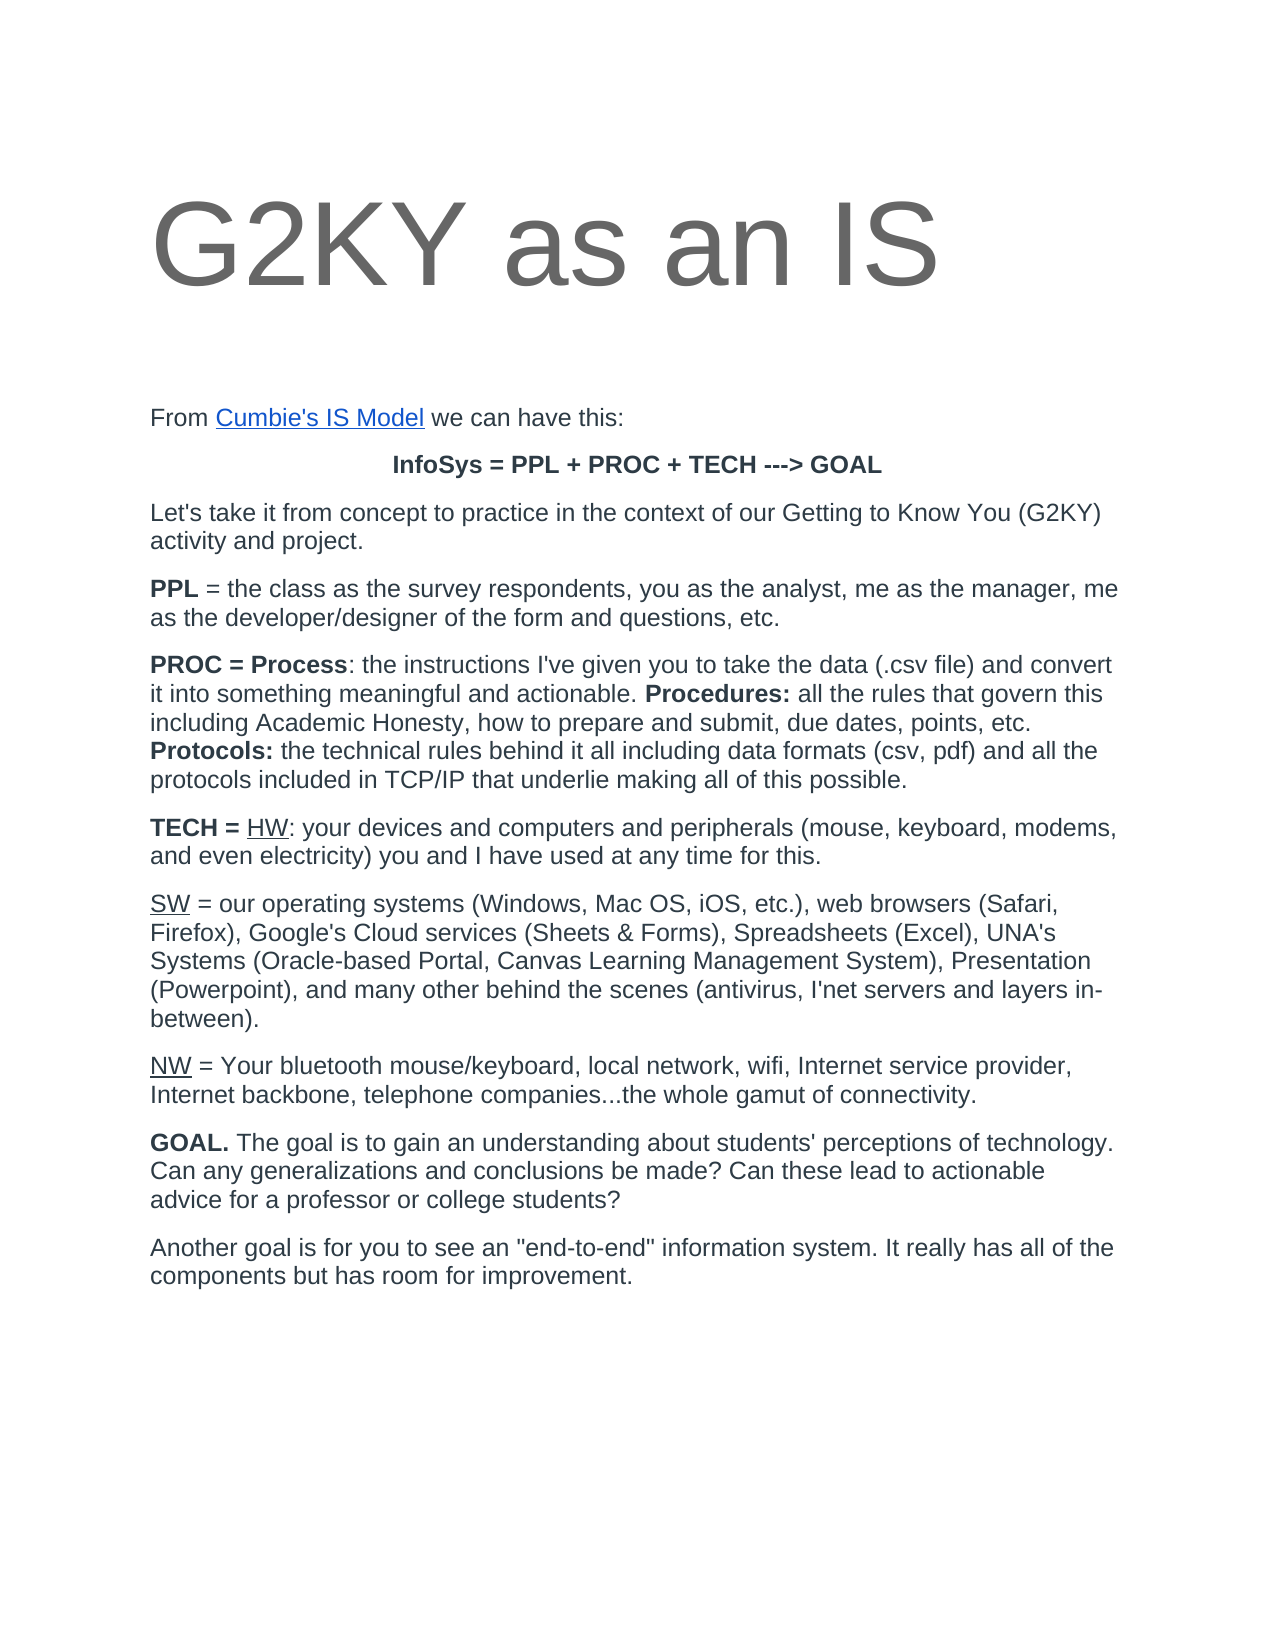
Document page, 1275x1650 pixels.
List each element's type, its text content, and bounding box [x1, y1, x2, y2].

text SW = our operating systems (Windows, Mac OS, iOS, etc.), web browsers (Safari, Firefox), Google's Cloud services (Sheets & Forms), Spreadsheets (Excel), UNA's Systems (Oracle-based Portal, Canvas Learning Management System), Presentation (Powerpoint), and many other behind the scenes (antivirus, I'net servers and layers in-between). [150, 889, 1125, 1032]
text PROC = Process: the instructions I've given you to take the data (.csv file) and convert it into something meaningful and actionable. Procedures: all the rules that govern this including Academic Honesty, how to prepare and submit, due dates, points, etc. Protocols: the technical rules behind it all including data formats (csv, pdf) and all the protocols included in TCP/IP that underlie making all of this possible. [150, 650, 1125, 794]
text NW = Your bluetooth mouse/keyboard, local network, wifi, Internet service provider, Internet backbone, telephone companies...the whole gamut of connectivity. [150, 1051, 1125, 1109]
text PPL = the class as the survey respondents, you as the analyst, me as the manager, me as the developer/designer of the form and questions, etc. [150, 574, 1125, 631]
subtitle G2KY as an IS [150, 173, 1125, 311]
text Another goal is for you to see an "end-to-end" information system. It really has all of the components but has room for improvement. [150, 1232, 1125, 1290]
text Let's take it from concept to practice in the context of our Getting to Know You (G2KY) activity and project. [150, 497, 1125, 555]
text InfoSys = PPL + PROC + TECH ---> GOAL [150, 450, 1125, 479]
text From Cumbie's IS Model we can have this: [150, 402, 1125, 431]
text GOAL. The goal is to gain an understanding about students' perceptions of technology. Can any generalizations and conclusions be made? Can these lead to actionable advice for a professor or college students? [150, 1127, 1125, 1214]
text TECH = HW: your devices and computers and peripherals (mouse, keyboard, modems, and even electricity) you and I have used at any time for this. [150, 812, 1125, 870]
